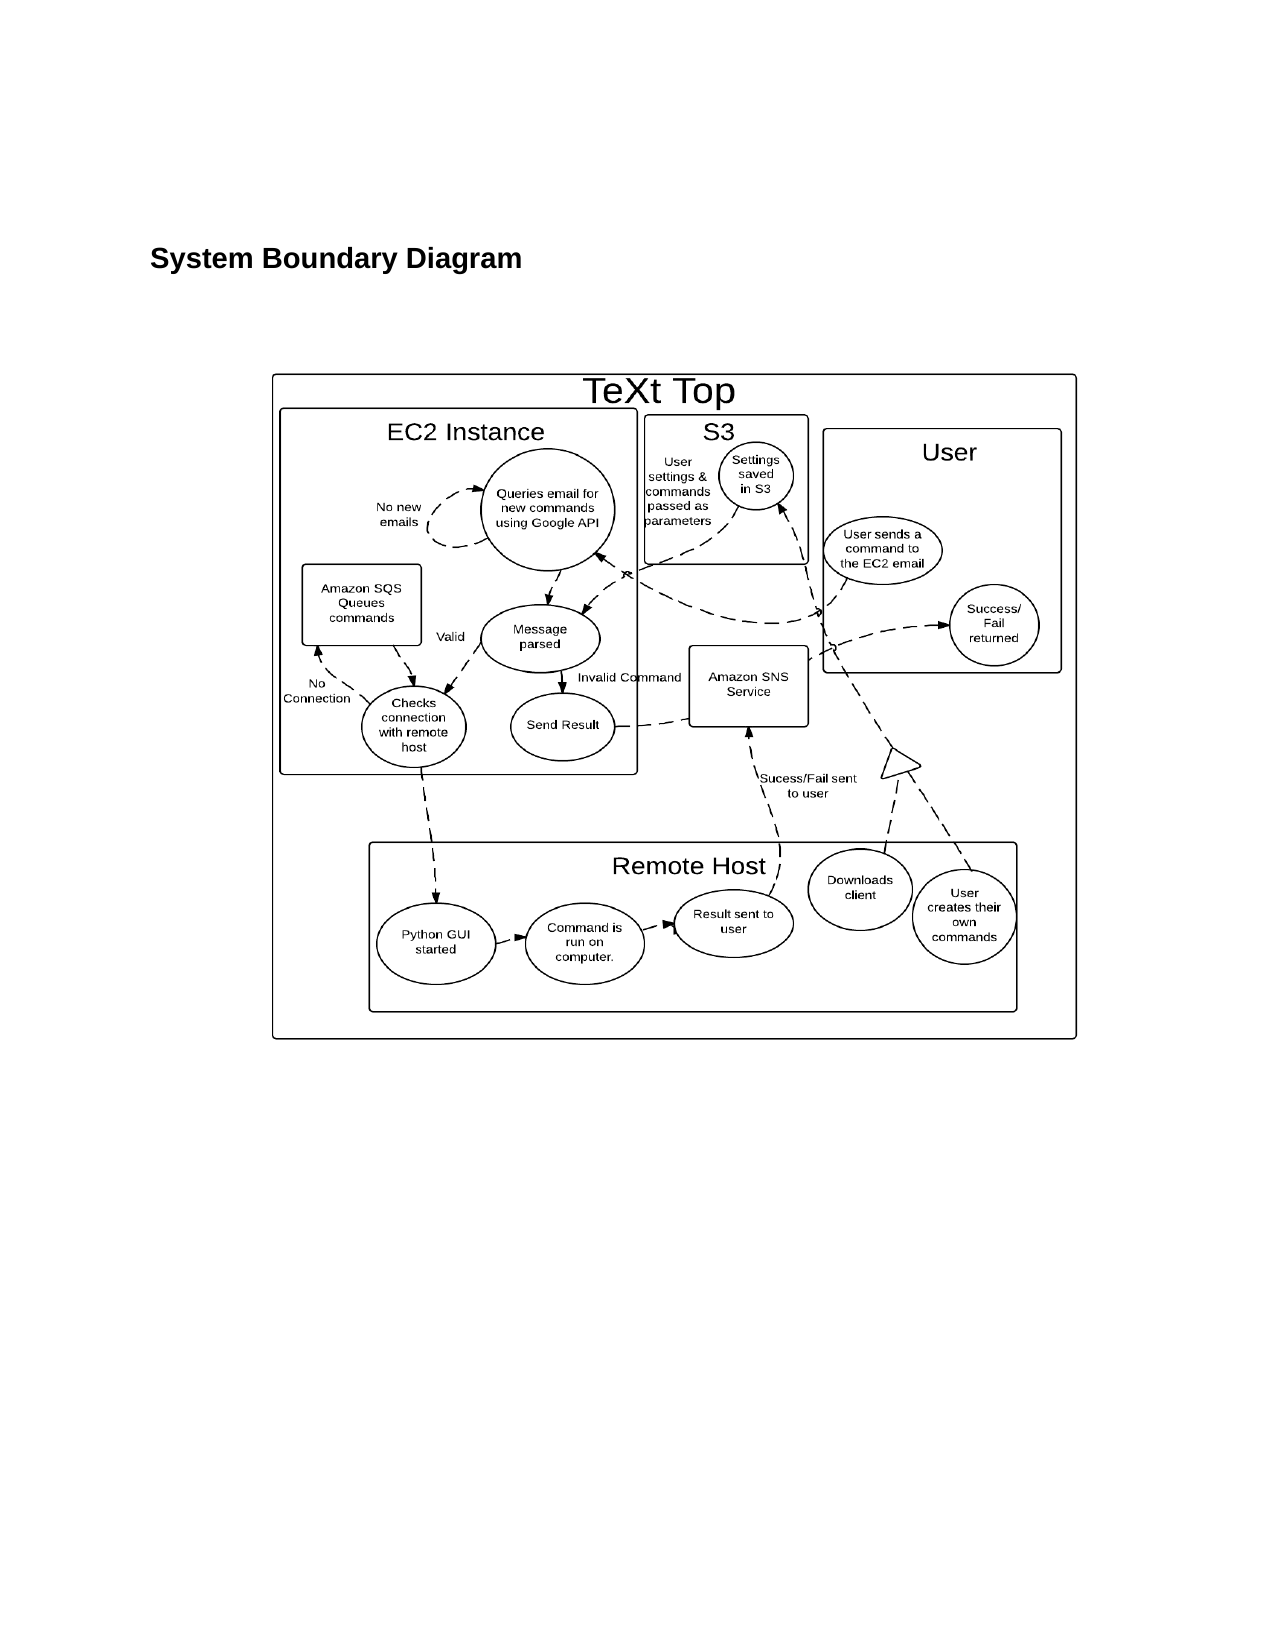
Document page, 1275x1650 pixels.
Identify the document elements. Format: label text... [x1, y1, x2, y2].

text System Boundary Diagram [150, 241, 1125, 274]
picture [168, 279, 1180, 1143]
